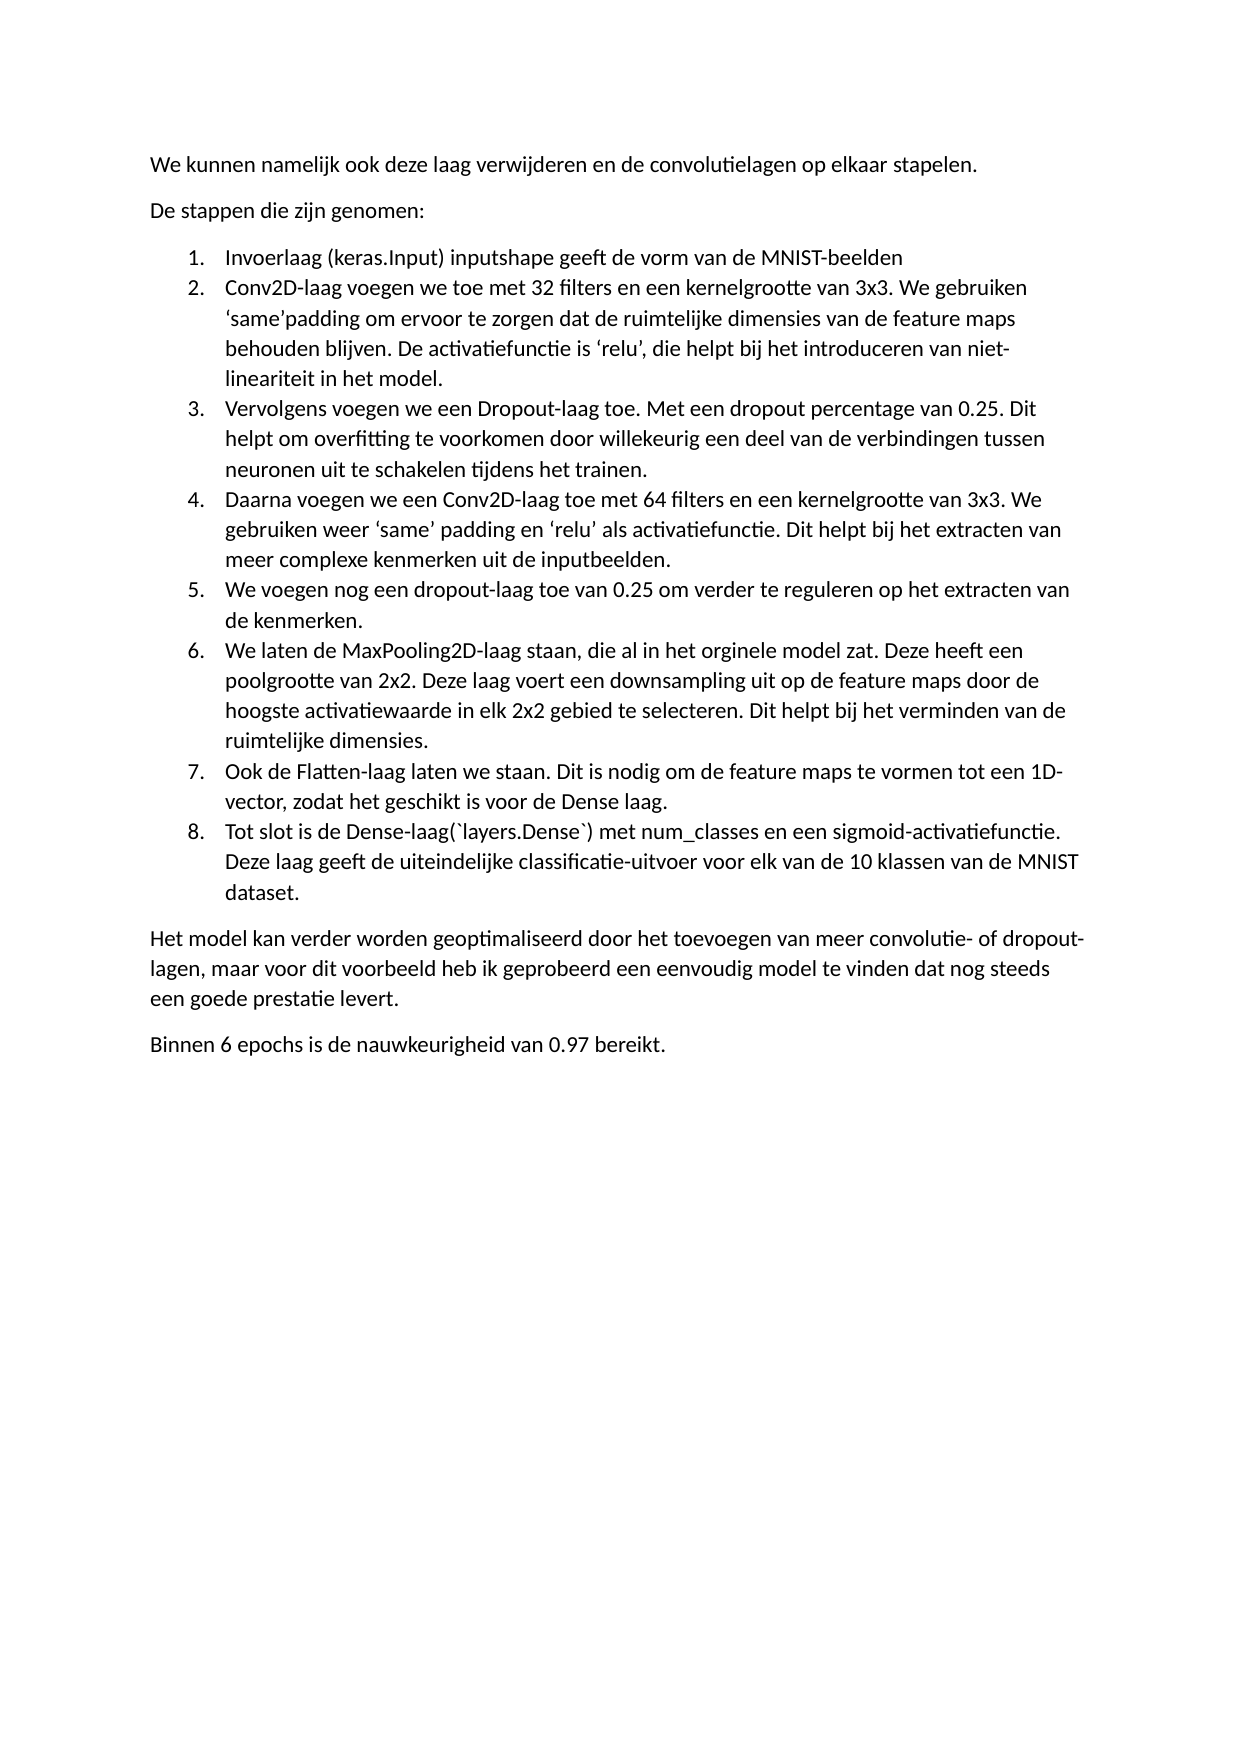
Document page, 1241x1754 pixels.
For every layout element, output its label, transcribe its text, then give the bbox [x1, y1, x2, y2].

list Vervolgens voegen we een Dropout-laag toe. Met een dropout percentage van 0.25. Dit helpt om overfitting te voorkomen door willekeurig een deel van de verbindingen tussen neuronen uit te schakelen tijdens het trainen. [187, 394, 1090, 483]
list Invoerlaag (keras.Input) inputshape geeft de vorm van de MNIST-beelden [187, 243, 1090, 271]
list Daarna voegen we een Conv2D-laag toe met 64 filters en een kernelgrootte van 3x3. We gebruiken weer ‘same’ padding en ‘relu’ als activatiefunctie. Dit helpt bij het extracten van meer complexe kenmerken uit de inputbeelden. [187, 485, 1090, 573]
list Ook de Flatten-laag laten we staan. Dit is nodig om de feature maps te vormen tot een 1D-vector, zodat het geschikt is voor de Dense laag. [187, 757, 1090, 815]
text Het model kan verder worden geoptimaliseerd door het toevoegen van meer convolutie- of dropout-lagen, maar voor dit voorbeeld heb ik geprobeerd een eenvoudig model te vinden dat nog steeds een goede prestatie levert. [150, 924, 1090, 1012]
list We voegen nog een dropout-laag toe van 0.25 om verder te reguleren op het extracten van de kenmerken. [187, 576, 1090, 634]
text Binnen 6 epochs is de nauwkeurigheid van 0.97 bereikt. [150, 1030, 1090, 1058]
text De stappen die zijn genomen: [150, 196, 1090, 224]
list Conv2D-laag voegen we toe met 32 filters en een kernelgrootte van 3x3. We gebruiken ‘same’padding om ervoor te zorgen dat de ruimtelijke dimensies van de feature maps behouden blijven. De activatiefunctie is ‘relu’, die helpt bij het introduceren van niet-lineariteit in het model. [187, 273, 1090, 392]
list Tot slot is de Dense-laag(`layers.Dense`) met num_classes en een sigmoid-activatiefunctie. Deze laag geeft de uiteindelijke classificatie-uitvoer voor elk van de 10 klassen van de MNIST dataset. [187, 817, 1090, 906]
list We laten de MaxPooling2D-laag staan, die al in het orginele model zat. Deze heeft een poolgrootte van 2x2. Deze laag voert een downsampling uit op de feature maps door de hoogste activatiewaarde in elk 2x2 gebied te selecteren. Dit helpt bij het verminden van de ruimtelijke dimensies. [187, 636, 1090, 754]
text We kunnen namelijk ook deze laag verwijderen en de convolutielagen op elkaar stapelen. [150, 150, 1090, 178]
